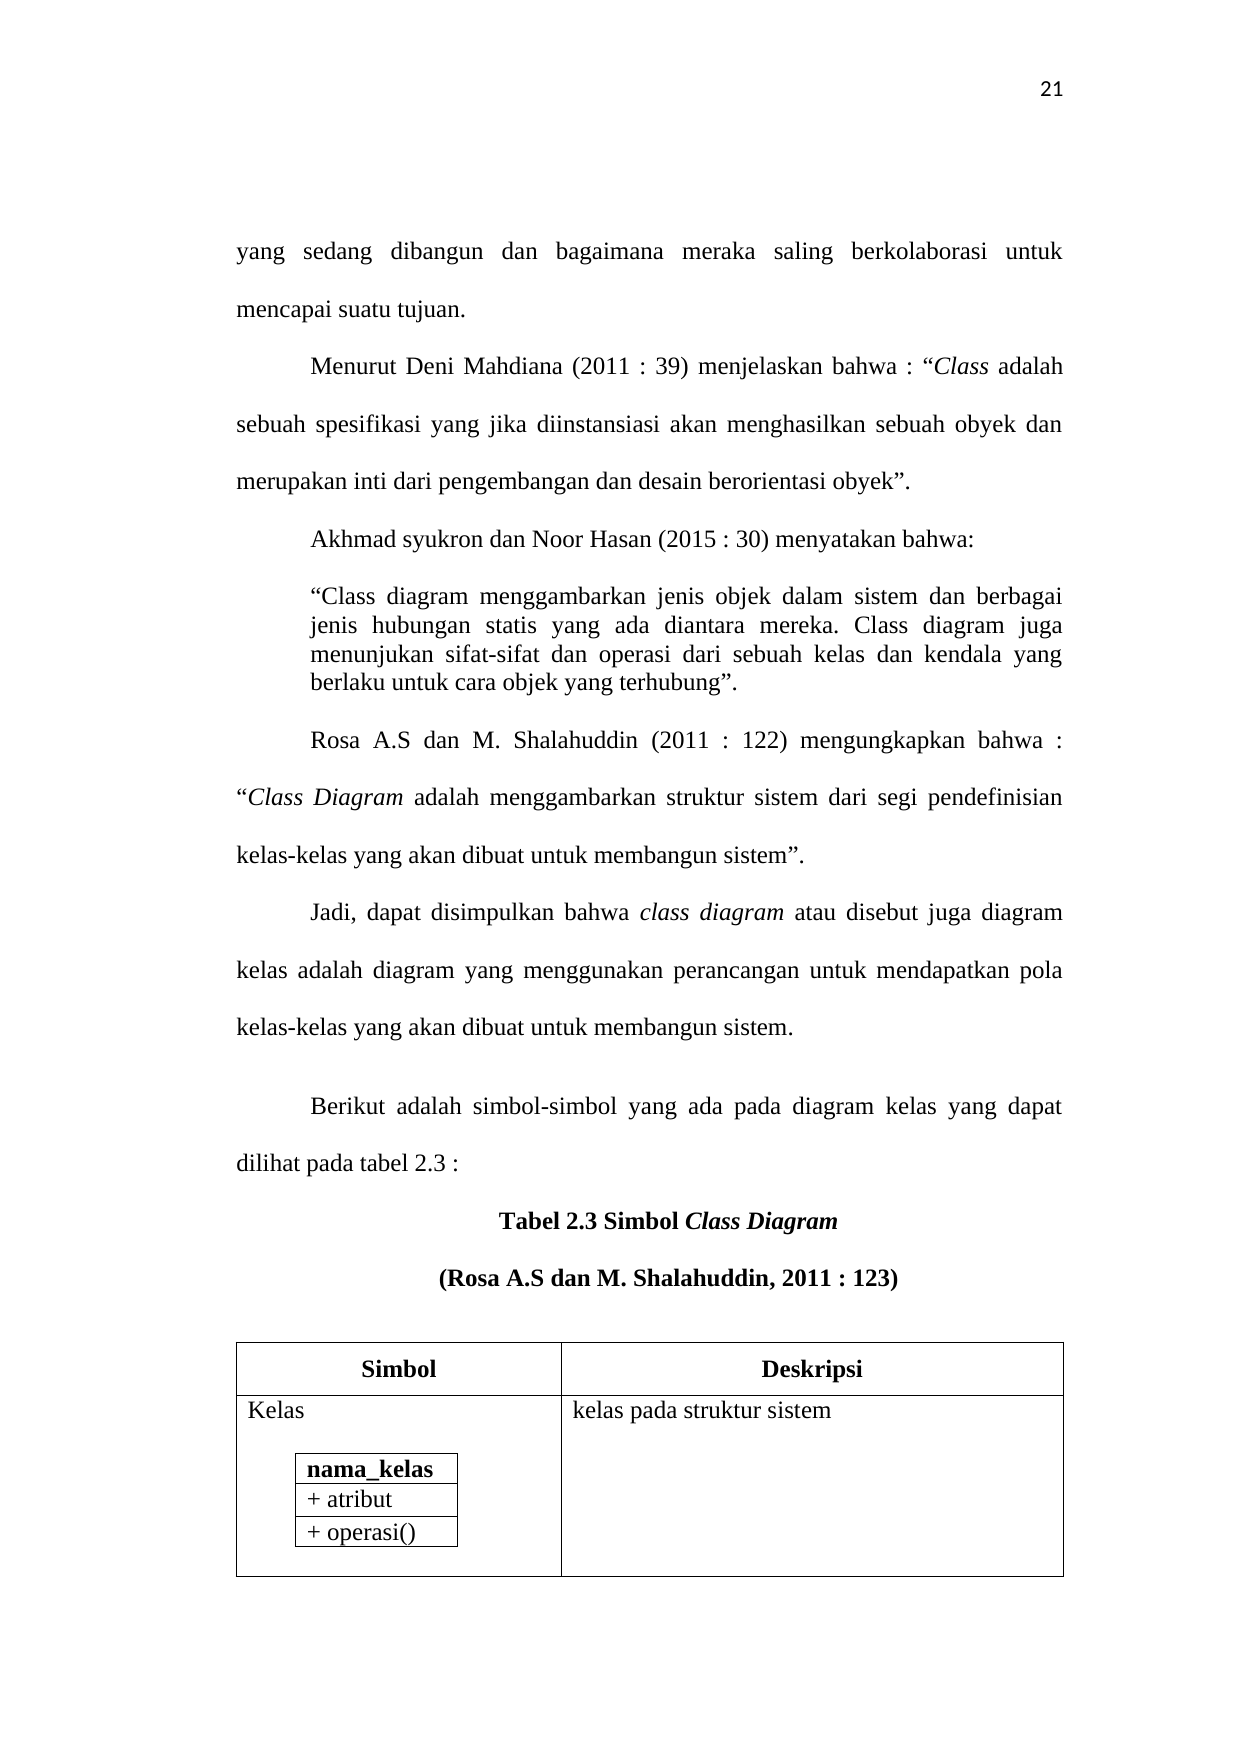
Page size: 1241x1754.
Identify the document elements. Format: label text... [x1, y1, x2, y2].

table_header Simbol [237, 1343, 561, 1394]
table_header Deskripsi [562, 1343, 1063, 1394]
list Rosa A.S dan M. Shalahuddin (2011 : 122) mengungkapkan bahwa : “Class Diagram adalah menggambarkan struktur sistem dari segi pendefinisian kelas-kelas yang akan dibuat untuk membangun sistem”. [236, 725, 1063, 869]
list Akhmad syukron dan Noor Hasan (2015 : 30) menyatakan bahwa: [310, 524, 1063, 552]
list (Rosa A.S dan M. Shalahuddin, 2011 : 123) [274, 1263, 1063, 1292]
list “Class diagram menggambarkan jenis objek dalam sistem dan berbagai jenis hubungan statis yang ada diantara mereka. Class diagram juga menunjukan sifat-sifat dan operasi dari sebuah kelas dan kendala yang berlaku untuk cara objek yang terhubung”. [310, 581, 1063, 696]
list Jadi, dapat disimpulkan bahwa class diagram atau disebut juga diagram kelas adalah diagram yang menggunakan perancangan untuk mendapatkan pola kelas-kelas yang akan dibuat untuk membangun sistem. [236, 897, 1063, 1041]
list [236, 236, 1063, 322]
table_cell Kelas [237, 1396, 561, 1576]
text Berikut adalah simbol-simbol yang ada pada diagram kelas yang dapat dilihat pada tabel 2.3 : [236, 1091, 1063, 1177]
list Tabel 2.3 Simbol Class Diagram [274, 1206, 1063, 1234]
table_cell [562, 1396, 1063, 1576]
list Menurut Deni Mahdiana (2011 : 39) menjelaskan bahwa : “Class adalah sebuah spesifikasi yang jika diinstansiasi akan menghasilkan sebuah obyek dan merupakan inti dari pengembangan dan desain berorientasi obyek”. [236, 351, 1063, 495]
